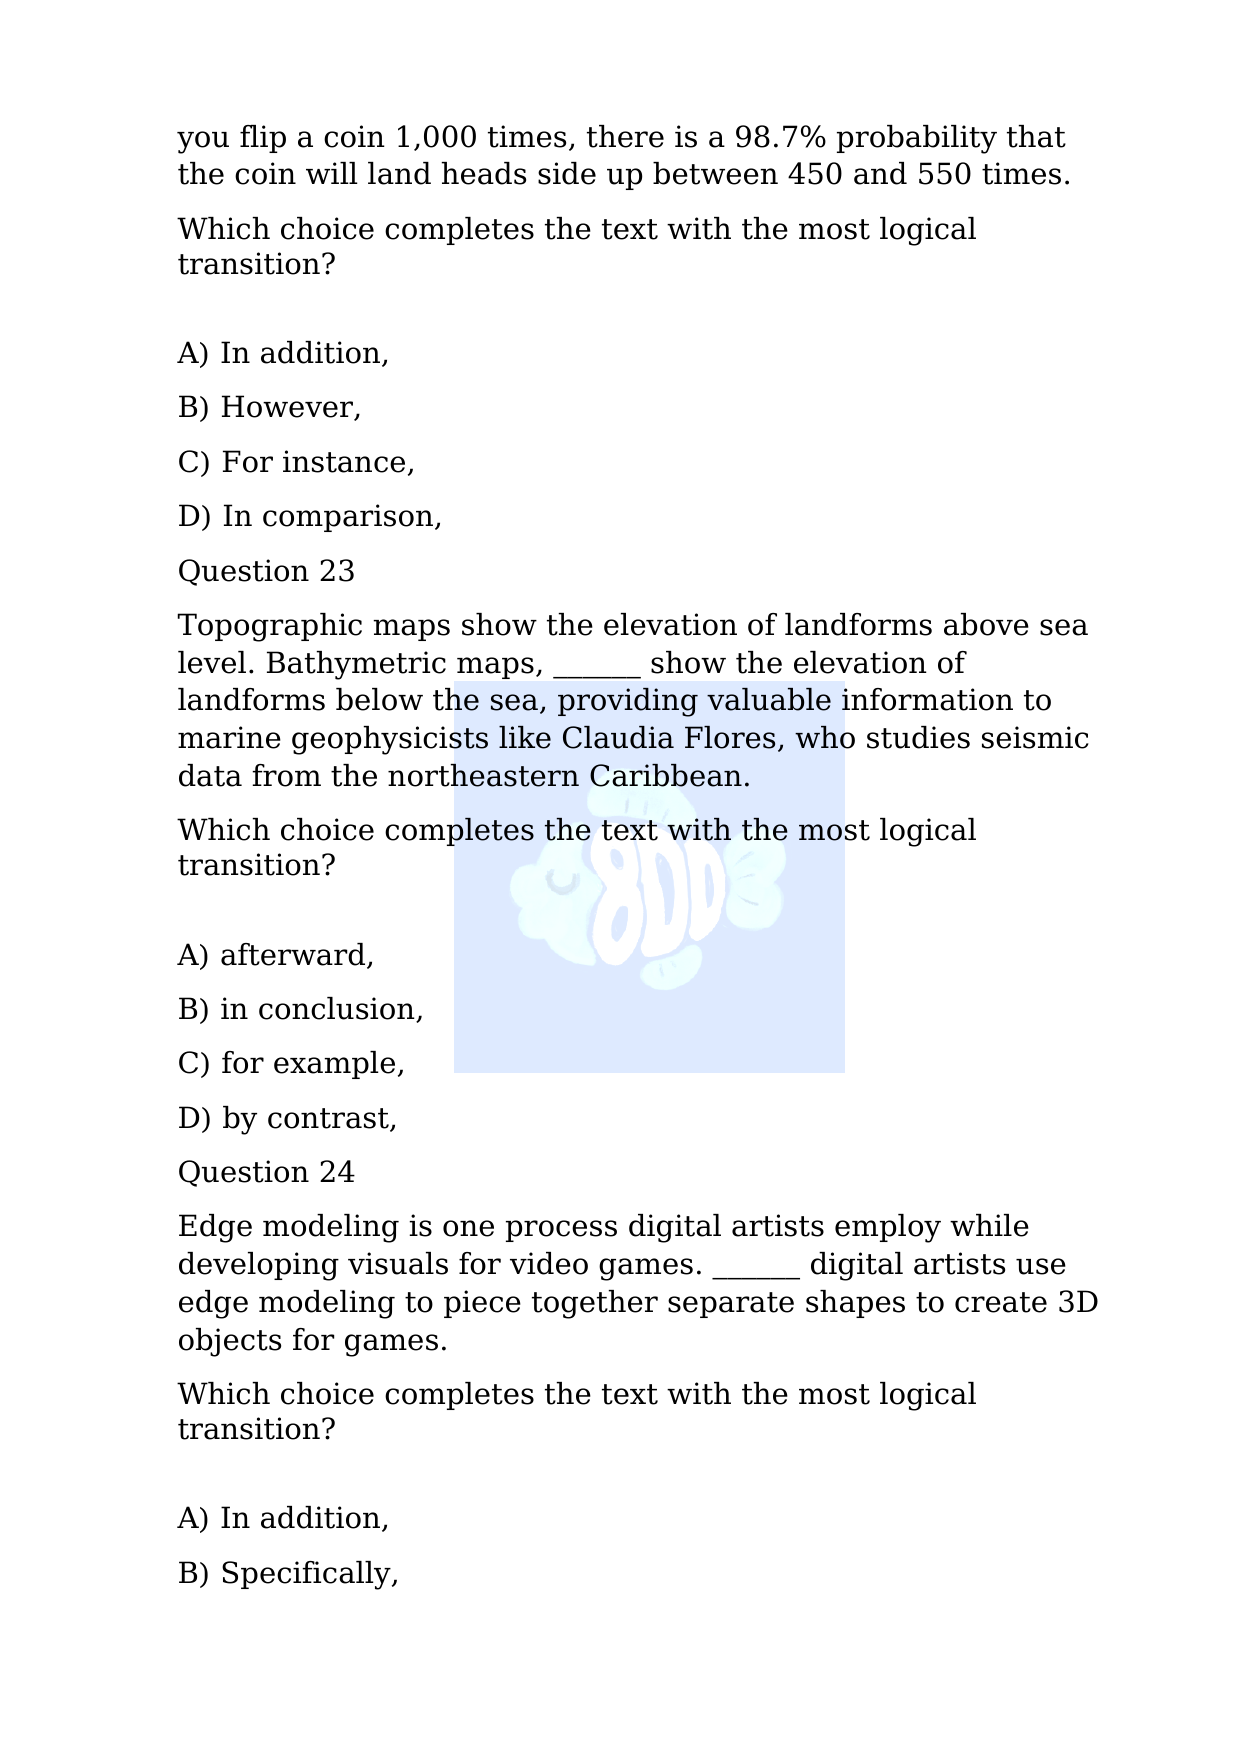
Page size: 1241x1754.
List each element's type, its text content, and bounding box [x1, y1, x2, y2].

text A) In addition, [177, 1500, 1122, 1535]
text B) However, [177, 389, 1122, 424]
text C) for example, [177, 1045, 1122, 1080]
text Which choice completes the text with the most logical transition? [177, 1375, 1122, 1445]
text A) afterward, [177, 936, 1122, 971]
text Question 24 [177, 1153, 1122, 1188]
text B) Specifically, [177, 1554, 1122, 1589]
text Which choice completes the text with the most logical transition? [177, 210, 1122, 280]
text Question 23 [177, 552, 1122, 587]
text B) in conclusion, [177, 990, 1122, 1025]
text A) In addition, [177, 334, 1122, 369]
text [177, 118, 1122, 191]
text Edge modeling is one process digital artists employ while developing visuals for video games. ______ digital artists use edge modeling to piece together separate shapes to create 3D objects for games. [177, 1208, 1122, 1356]
text Topographic maps show the elevation of landforms above sea level. Bathymetric maps, ______ show the elevation of landforms below the sea, providing valuable information to marine geophysicists like Claudia Flores, who studies seismic data from the northeastern Caribbean. [177, 606, 1122, 792]
text Which choice completes the text with the most logical transition? [177, 812, 1122, 882]
text D) In comparison, [177, 498, 1122, 533]
text D) by contrast, [177, 1099, 1122, 1134]
text C) For instance, [177, 443, 1122, 478]
